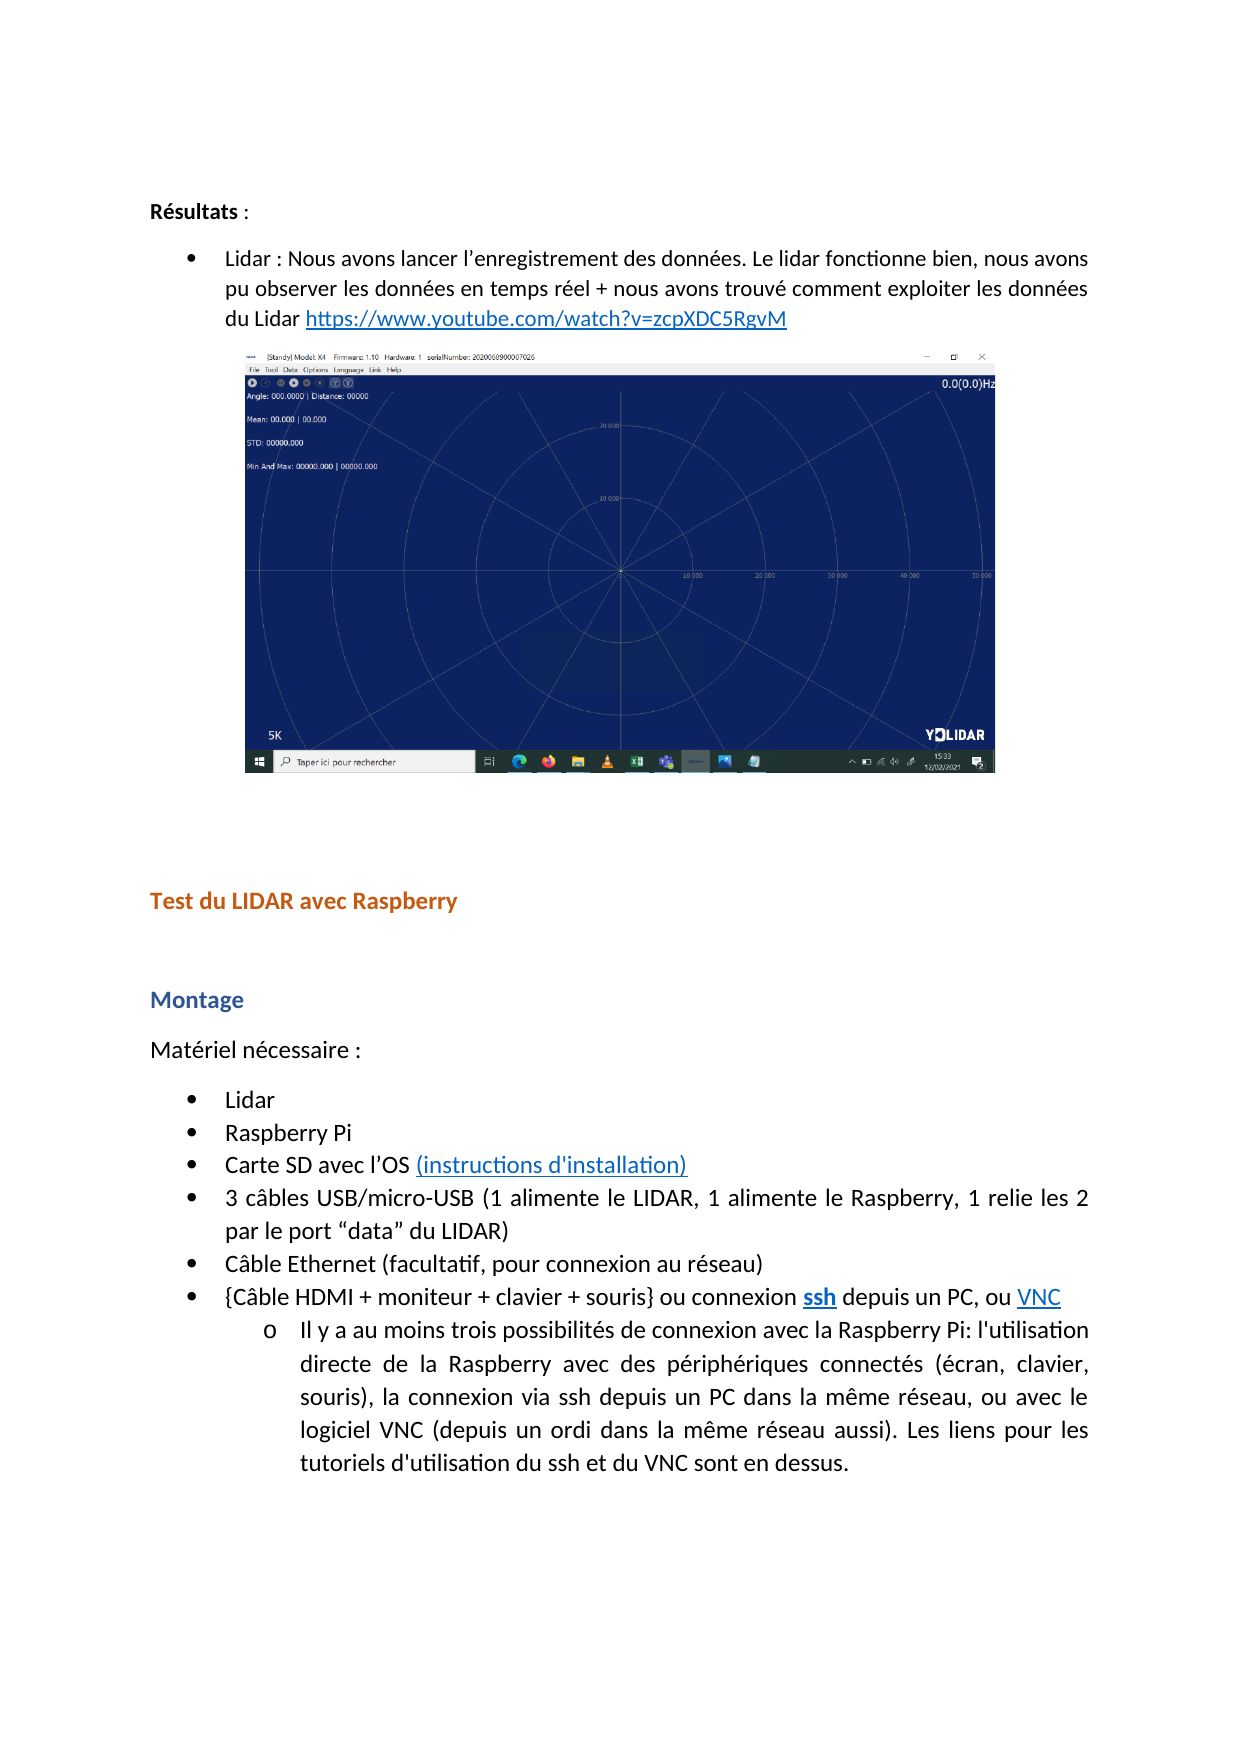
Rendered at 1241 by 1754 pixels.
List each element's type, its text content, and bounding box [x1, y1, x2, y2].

list Lidar [187, 1084, 1090, 1114]
list 3 câbles USB/micro-USB (1 alimente le LIDAR, 1 alimente le Raspberry, 1 relie les 2 par le port “data” du LIDAR) [187, 1183, 1090, 1246]
text Matériel nécessaire : [150, 1034, 1090, 1065]
list Carte SD avec l’OS (instructions d'installation) [187, 1150, 1090, 1180]
text Résultats : [150, 197, 1090, 225]
list Raspberry Pi [187, 1117, 1090, 1147]
list Câble Ethernet (facultatif, pour connexion au réseau) [187, 1248, 1090, 1279]
list Lidar : Nous avons lancer l’enregistrement des données. Le lidar fonctionne bien, nous avons pu observer les données en temps réel + nous avons trouvé comment exploiter les données du Lidar https://www.youtube.com/watch?v=zcpXDC5RgvM [187, 244, 1090, 332]
text Montage [150, 985, 1090, 1015]
list {Câble HDMI + moniteur + clavier + souris} ou connexion ssh depuis un PC, ou VNC [187, 1281, 1090, 1312]
text Test du LIDAR avec Raspberry [150, 886, 1090, 916]
list Il y a au moins trois possibilités de connexion avec la Raspberry Pi: l'utilisation directe de la Raspberry avec des périphériques connectés (écran, clavier, souris), la connexion via ssh depuis un PC dans la même réseau, ou avec le logiciel VNC (depuis un ordi dans la même réseau aussi). Les liens pour les tutoriels d'utilisation du ssh et du VNC sont en dessus. [262, 1314, 1090, 1478]
